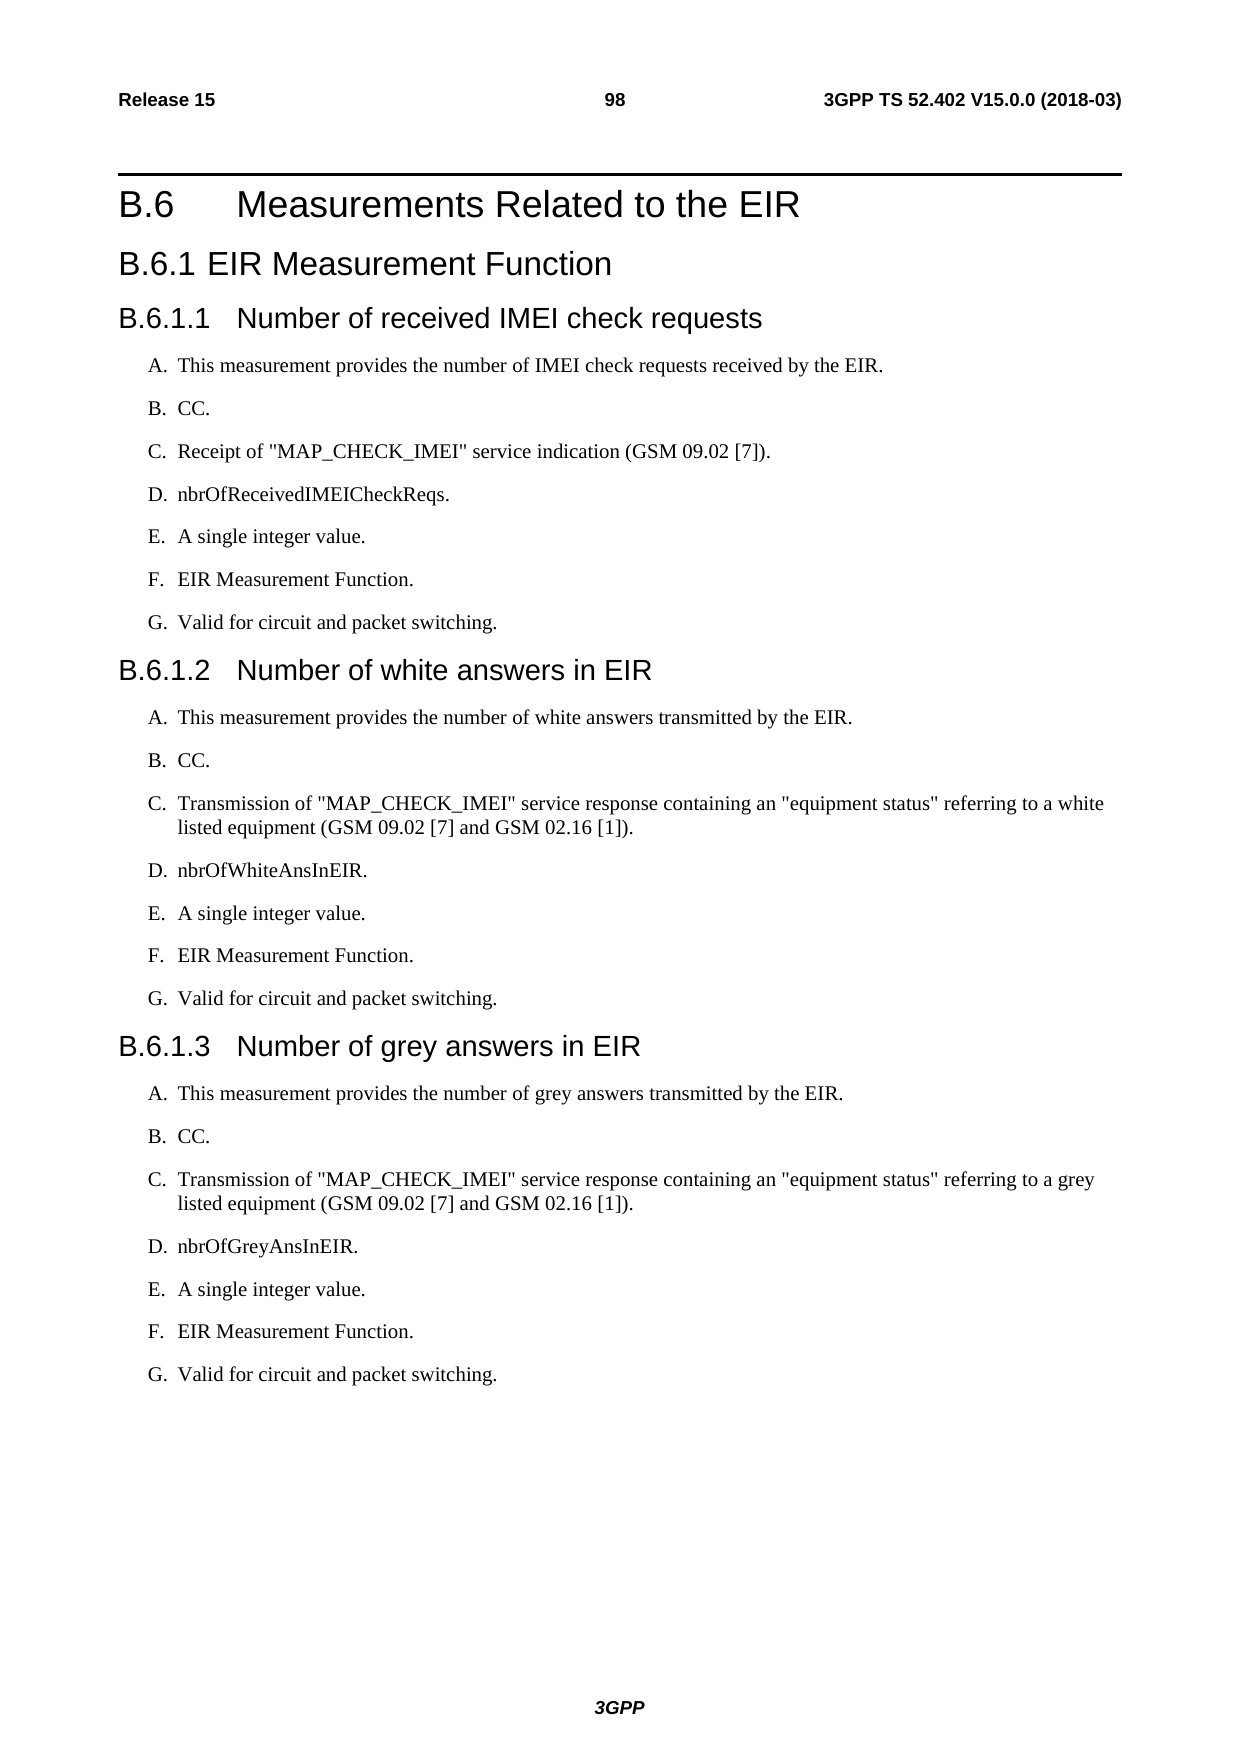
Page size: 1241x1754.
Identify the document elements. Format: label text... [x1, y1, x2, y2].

text F. EIR Measurement Function. [148, 567, 1122, 591]
text E. A single integer value. [148, 524, 1122, 548]
text E. A single integer value. [148, 1277, 1122, 1301]
subtitle B.6 Measurements Related to the EIR [118, 176, 1122, 225]
text B. CC. [148, 1124, 1122, 1148]
subtitle B.6.1 EIR Measurement Function [118, 244, 1122, 282]
text C. Receipt of "MAP_CHECK_IMEI" service indication (GSM 09.02 [7]). [148, 439, 1122, 463]
text D. nbrOfWhiteAnsInEIR. [148, 858, 1122, 882]
text E. A single integer value. [148, 901, 1122, 924]
text B. CC. [148, 748, 1122, 772]
text D. nbrOfGreyAnsInEIR. [148, 1234, 1122, 1258]
text A. This measurement provides the number of white answers transmitted by the EIR. [148, 705, 1122, 729]
text C. Transmission of "MAP_CHECK_IMEI" service response containing an "equipment status" referring to a grey listed equipment (GSM 09.02 [7] and GSM 02.16 [1]). [148, 1167, 1122, 1215]
text F. EIR Measurement Function. [148, 1319, 1122, 1343]
subtitle B.6.1.1 Number of received IMEI check requests [118, 301, 1122, 334]
text F. EIR Measurement Function. [148, 943, 1122, 967]
text G. Valid for circuit and packet switching. [148, 1362, 1122, 1386]
text B. CC. [148, 396, 1122, 420]
text D. nbrOfReceivedIMEICheckReqs. [148, 482, 1122, 506]
text A. This measurement provides the number of grey answers transmitted by the EIR. [148, 1081, 1122, 1105]
text A. This measurement provides the number of IMEI check requests received by the EIR. [148, 353, 1122, 377]
text G. Valid for circuit and packet switching. [148, 610, 1122, 634]
text G. Valid for circuit and packet switching. [148, 986, 1122, 1010]
subtitle B.6.1.3 Number of grey answers in EIR [118, 1029, 1122, 1062]
text C. Transmission of "MAP_CHECK_IMEI" service response containing an "equipment status" referring to a white listed equipment (GSM 09.02 [7] and GSM 02.16 [1]). [148, 791, 1122, 839]
subtitle B.6.1.2 Number of white answers in EIR [118, 653, 1122, 686]
